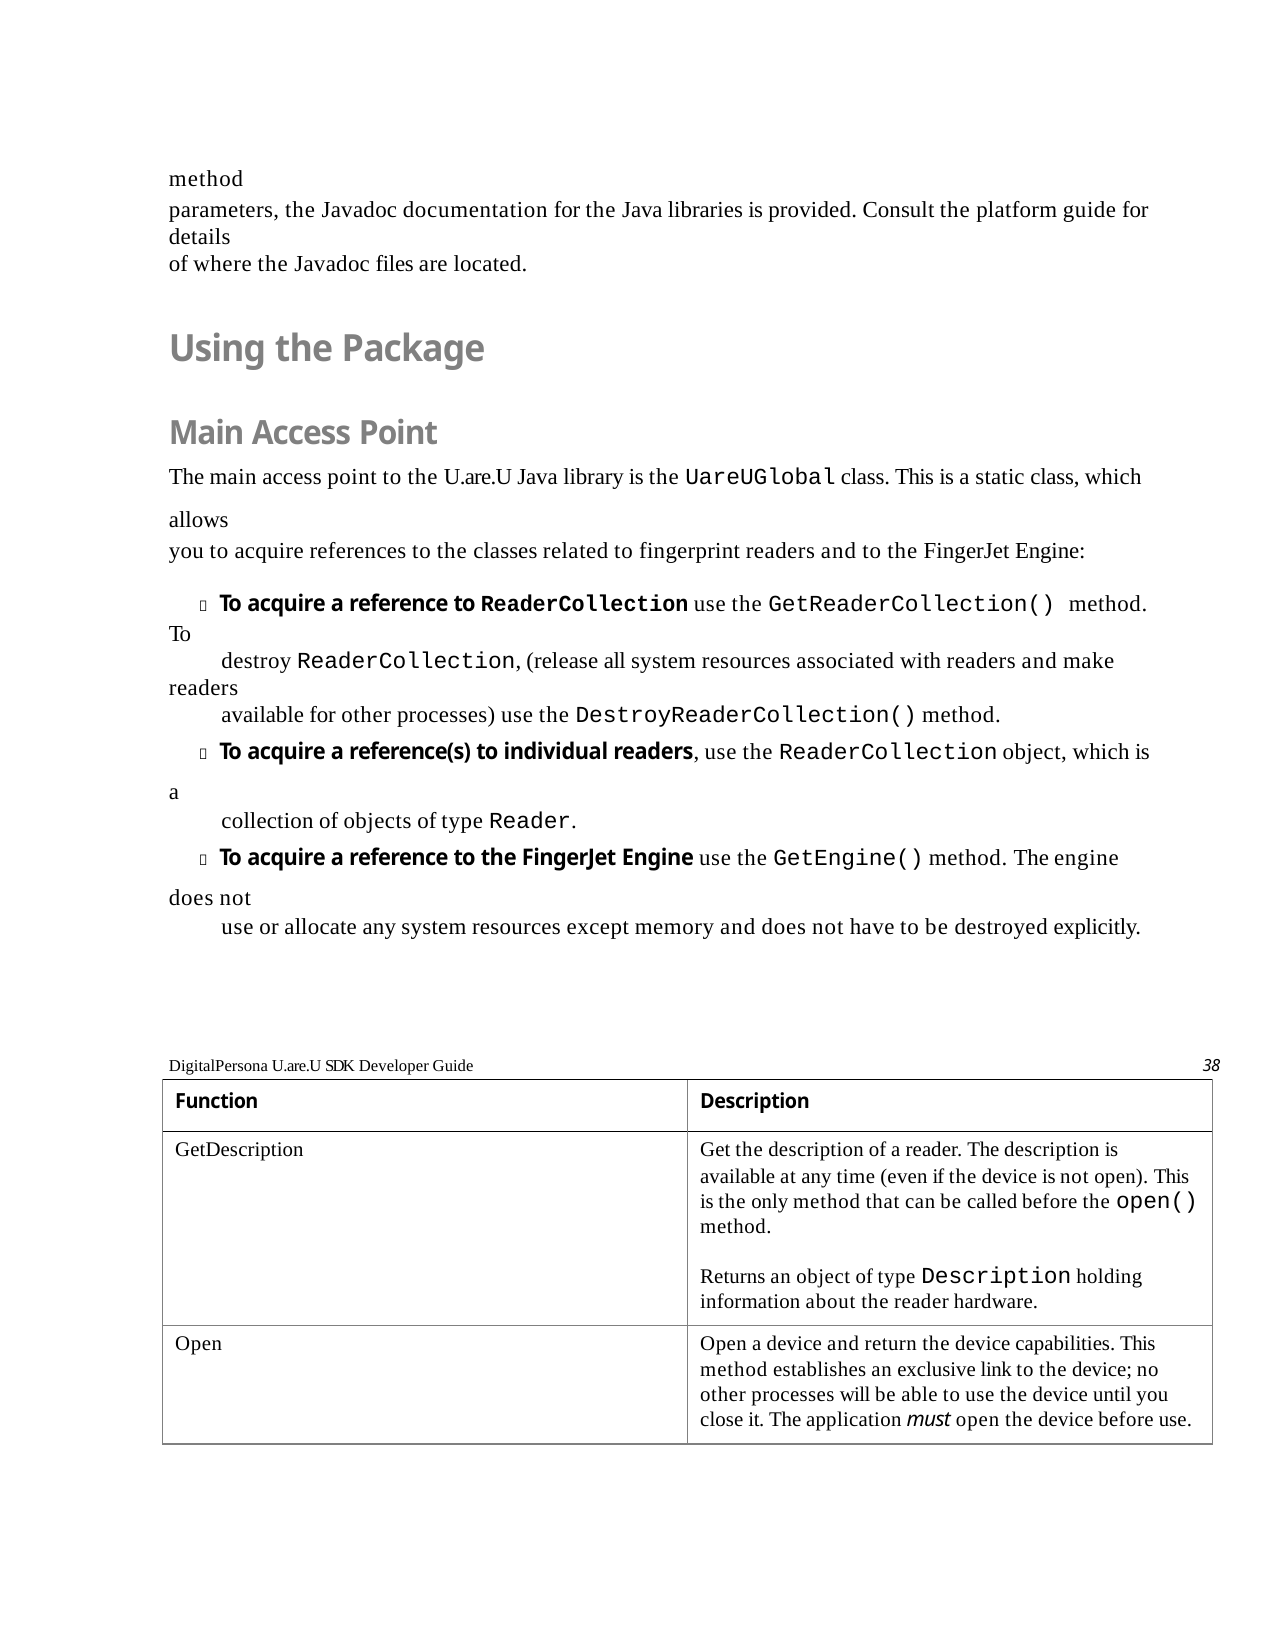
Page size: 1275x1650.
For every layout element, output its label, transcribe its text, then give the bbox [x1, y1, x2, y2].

text collection of objects of type Reader. [169, 807, 1150, 834]
text of where the Javadoc files are located. [169, 250, 1150, 277]
text  To acquire a reference to the FingerJet Engine use the GetEngine() method. The engine does not [169, 834, 1150, 913]
table_cell Get the description of a reader. The description is available at any time (even if the device is not open). This is the only method that can be called before the open() method. Returns an object of type Description holding information about the reader hardware. [688, 1132, 1212, 1324]
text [169, 150, 1150, 196]
text  To acquire a reference(s) to individual readers, use the ReaderCollection object, which is a [169, 728, 1150, 807]
table_header Description [688, 1080, 1212, 1131]
table_cell GetDescription [163, 1132, 687, 1324]
text destroy ReaderCollection, (release all system resources associated with readers and make readers [169, 647, 1150, 701]
text Main Access Point [169, 420, 1150, 451]
table_cell Open [163, 1326, 687, 1443]
table_header Function [163, 1080, 687, 1131]
text you to acquire references to the classes related to fingerprint readers and to the FingerJet Engine: [169, 536, 1150, 563]
text The main access point to the U.are.U Java library is the UareUGlobal class. This is a static class, which allows [169, 451, 1150, 536]
text available for other processes) use the DestroyReaderCollection() method. [169, 701, 1150, 728]
text use or allocate any system resources except memory and does not have to be destroyed explicitly. [169, 913, 1150, 940]
table_cell Open a device and return the device capabilities. This method establishes an exclusive link to the device; no other processes will be able to use the device until you close it. The application must open the device before use. [688, 1326, 1212, 1443]
text parameters, the Javadoc documentation for the Java libraries is provided. Consult the platform guide for details [169, 196, 1150, 250]
text DigitalPersona U.are.U SDK Developer Guide 38 [169, 1040, 1150, 1079]
text  To acquire a reference to ReaderCollection use the GetReaderCollection() method. To [169, 588, 1150, 647]
text Using the Package [169, 327, 1150, 371]
